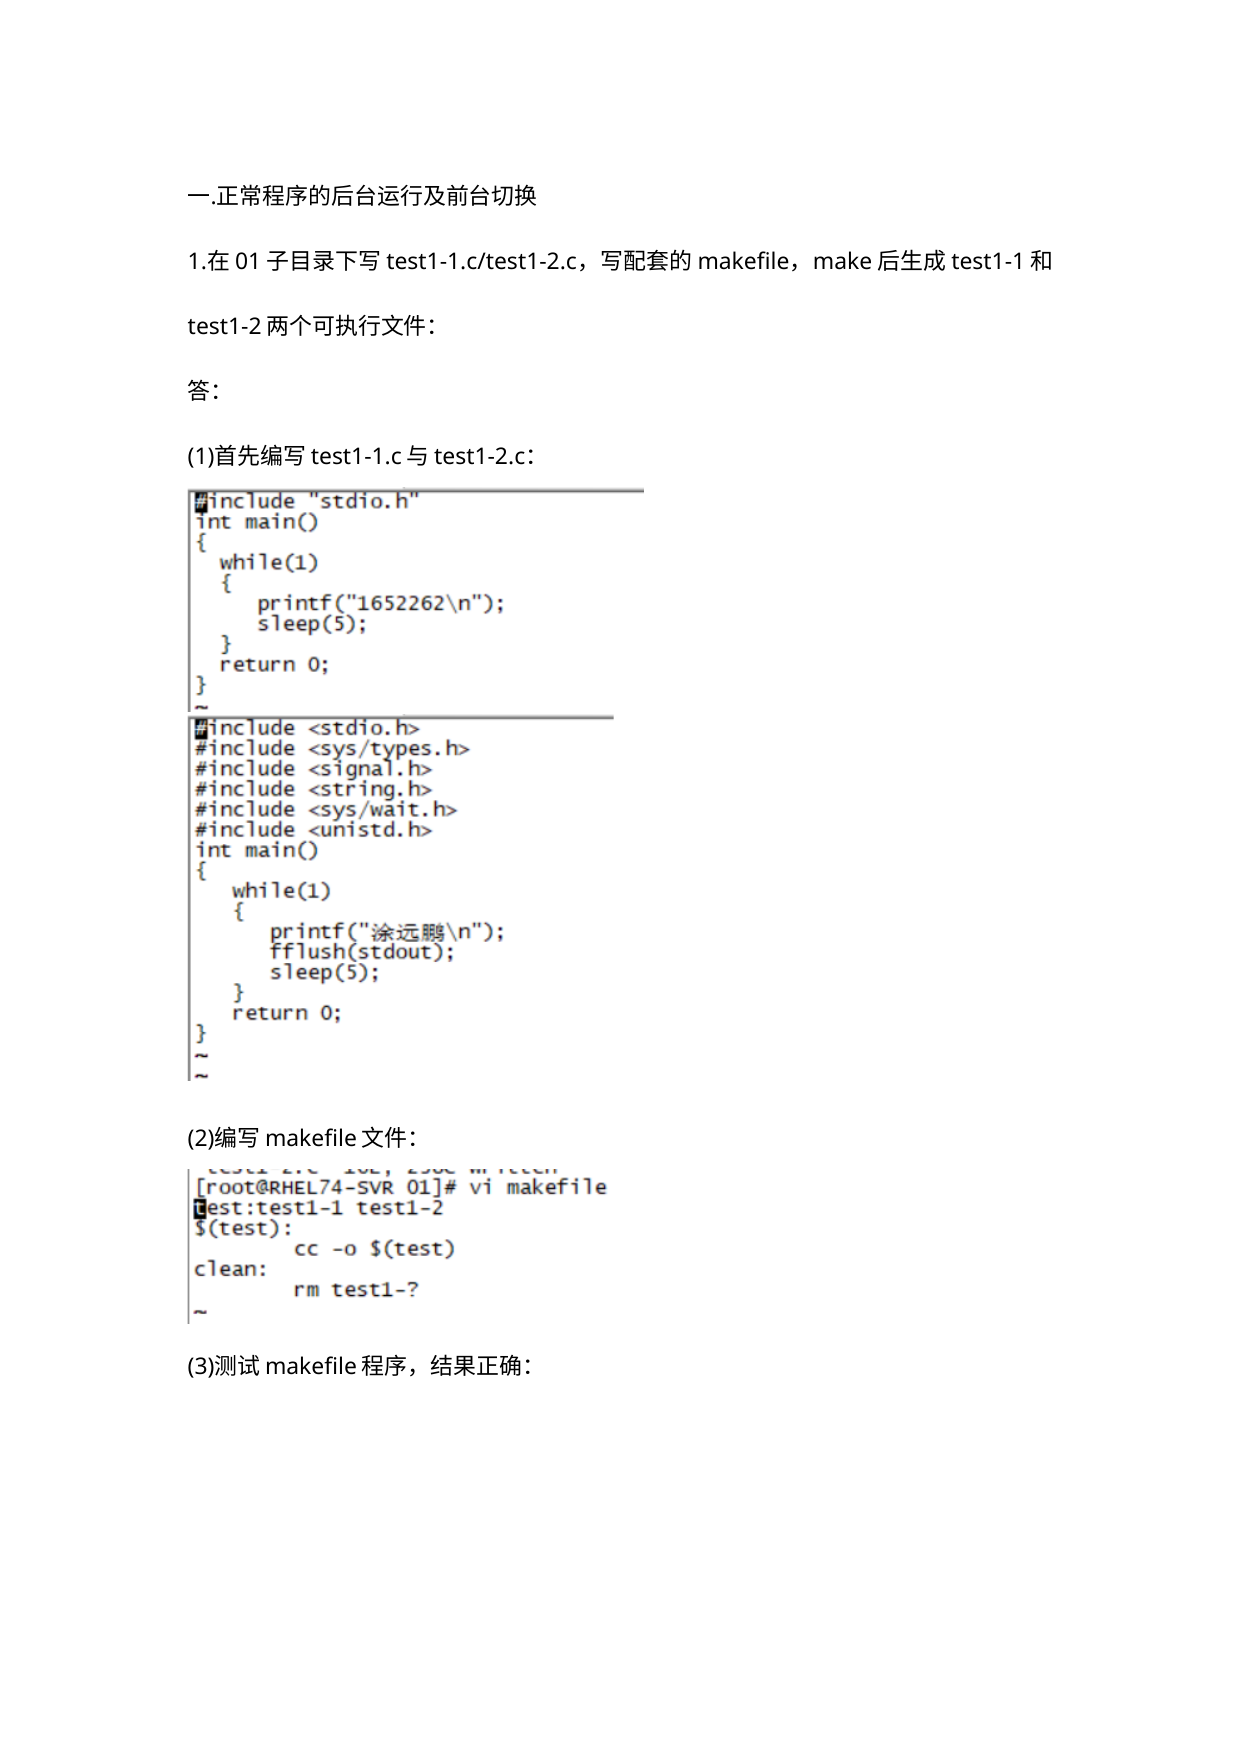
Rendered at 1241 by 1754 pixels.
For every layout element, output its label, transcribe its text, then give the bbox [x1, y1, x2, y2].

text (1)首先编写test1-1.c与test1-2.c： [187, 422, 1053, 487]
text (3)测试makefile程序，结果正确： [187, 1332, 1053, 1397]
picture [187, 1169, 708, 1324]
picture [187, 487, 644, 712]
picture [187, 714, 614, 1081]
text 1.在01子目录下写test1-1.c/test1-2.c，写配套的makefile，make后生成test1-1和test1-2两个可执行文件： [187, 227, 1053, 357]
text 答： [187, 357, 1053, 422]
text (2)编写makefile文件： [187, 1104, 1053, 1169]
text 一.正常程序的后台运行及前台切换 [187, 162, 1053, 227]
